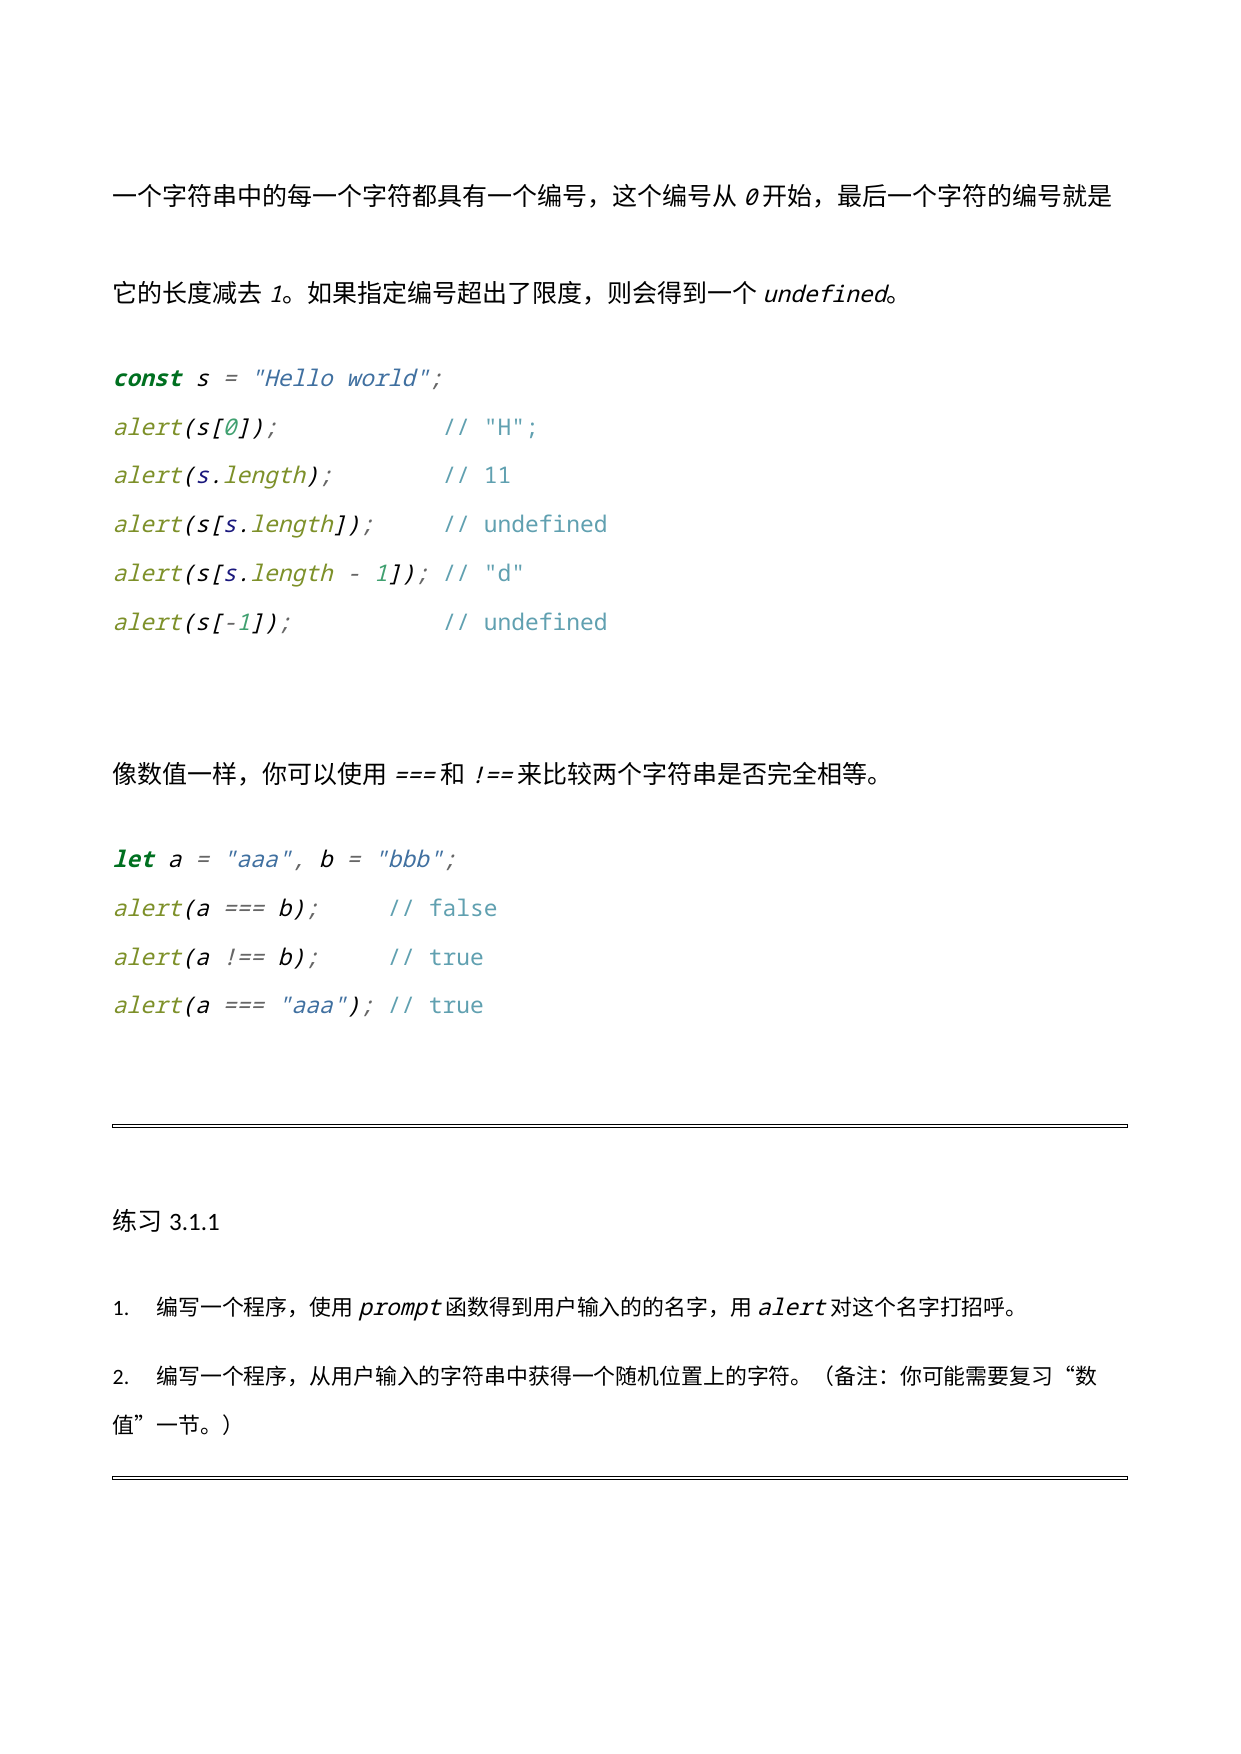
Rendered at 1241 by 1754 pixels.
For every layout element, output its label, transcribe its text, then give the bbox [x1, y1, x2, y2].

text const s = "Hello world"; alert(s[0]); // "H"; alert(s.length); // 11 alert(s[s.length]); // undefined alert(s[s.length - 1]); // "d" alert(s[-1]); // undefined [112, 361, 1128, 638]
list 编写一个程序，使用 prompt 函数得到用户输入的的名字，用 alert 对这个名字打招呼。 [112, 1289, 1128, 1322]
list 编写一个程序，从用户输入的字符串中获得一个随机位置上的字符。（备注：你可能需要复习“数值”一节。） [112, 1359, 1128, 1440]
text 练习 3.1.1 [112, 1189, 1128, 1254]
text let a = "aaa", b = "bbb"; alert(a === b); // false alert(a !== b); // true alert(a === "aaa"); // true [112, 842, 1128, 1021]
text 像数值一样，你可以使用 === 和 !== 来比较两个字符串是否完全相等。 [112, 741, 1128, 806]
text 一个字符串中的每一个字符都具有一个编号，这个编号从 0 开始，最后一个字符的编号就是它的长度减去 1。如果指定编号超出了限度，则会得到一个 undefined。 [112, 162, 1128, 324]
